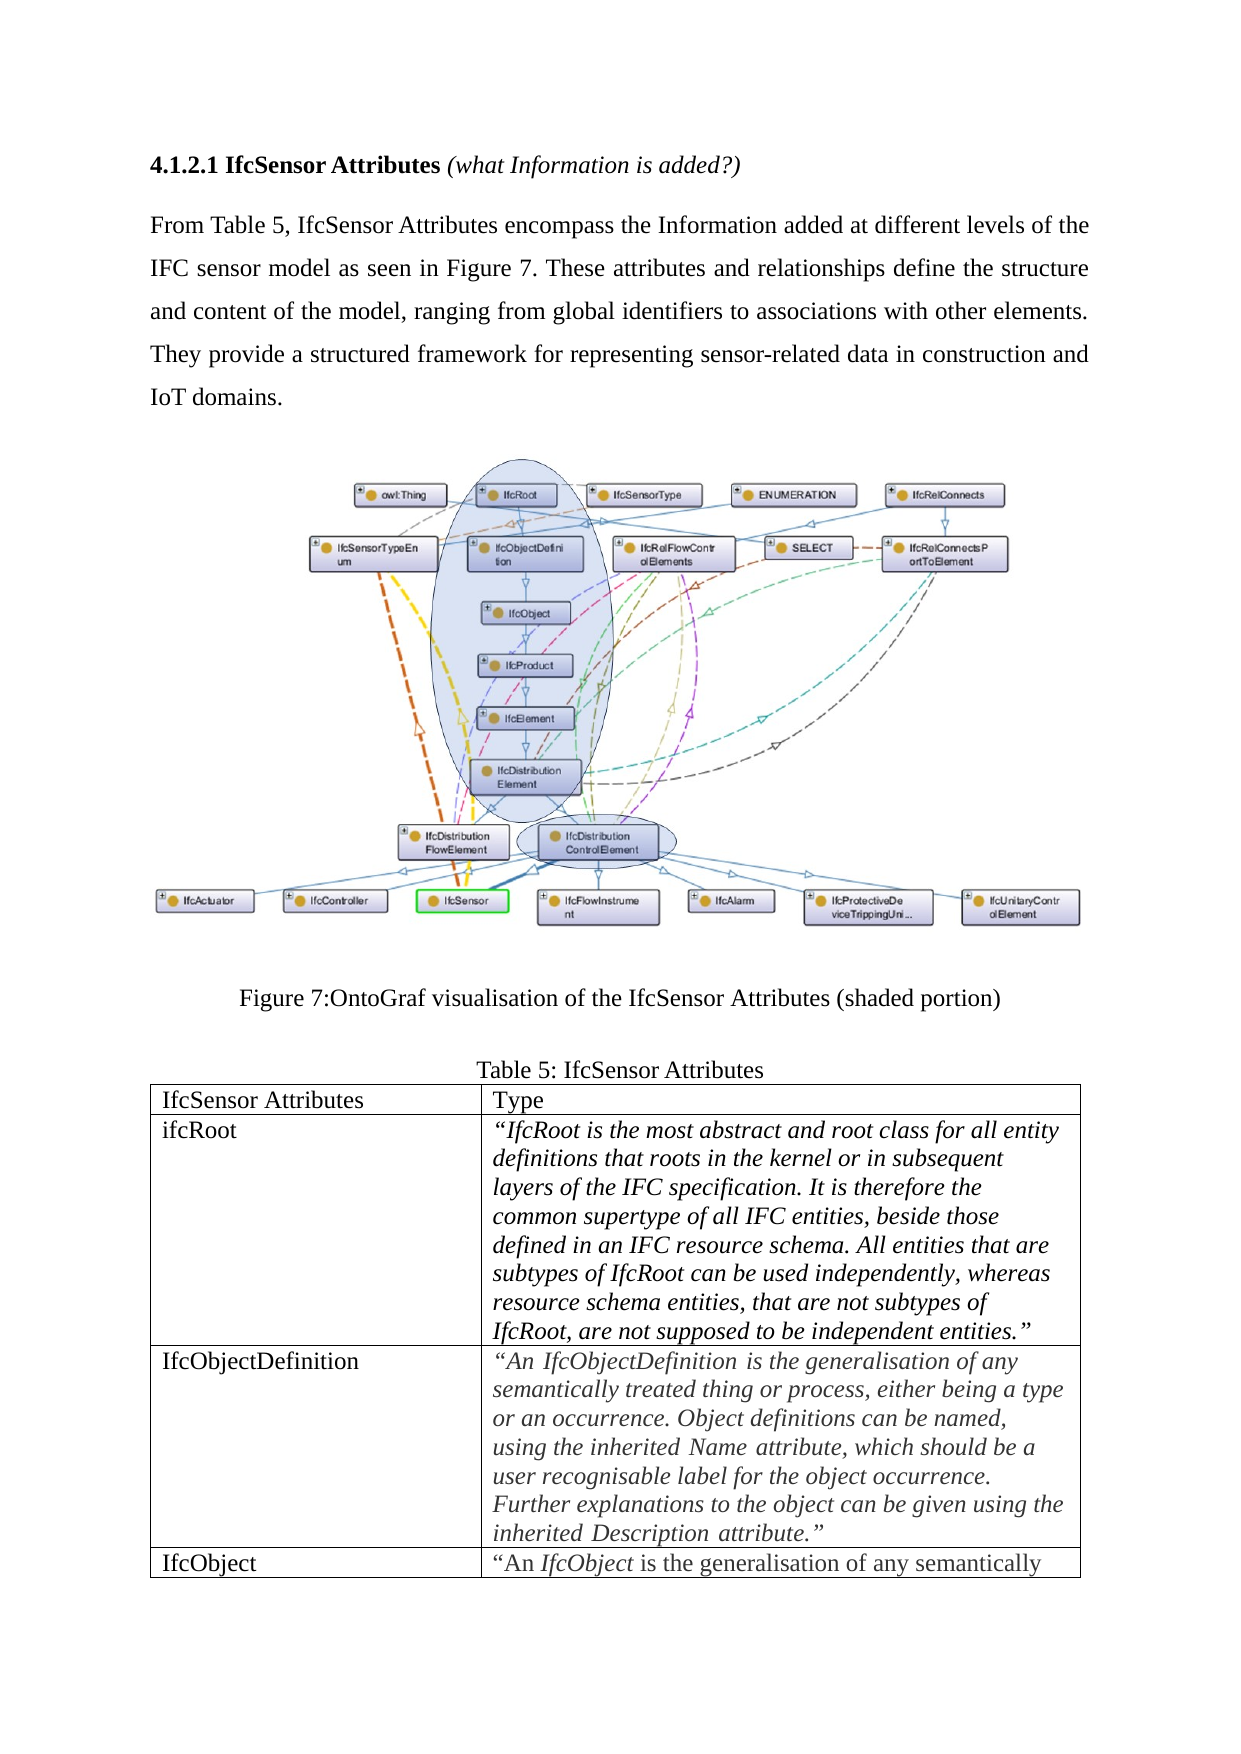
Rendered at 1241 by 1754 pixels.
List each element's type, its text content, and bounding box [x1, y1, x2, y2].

text Figure 7:OntoGraf visualisation of the IfcSensor Attributes (shaded portion) [150, 983, 1090, 1012]
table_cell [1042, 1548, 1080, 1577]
list IfcSensor Attributes (what Information is added?) [150, 150, 1090, 179]
table_cell “An IfcObjectDefinition is the generalisation of any semantically treated thing or process, either being a type or an occurrence. Object definitions can be named, using the inherited Name attribute, which should be a user recognisable label for the object occurrence. Further explanations to the object can be given using the inherited Description attribute.” [482, 1346, 1080, 1547]
table_header IfcSensor Attributes [151, 1085, 481, 1114]
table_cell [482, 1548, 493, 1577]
table_cell “IfcRoot is the most abstract and root class for all entity definitions that roots in the kernel or in subsequent layers of the IFC specification. It is therefore the common supertype of all IFC entities, beside those defined in an IFC resource schema. All entities that are subtypes of IfcRoot can be used independently, whereas resource schema entities, that are not subtypes of IfcRoot, are not supposed to be independent entities.” [482, 1115, 1080, 1345]
table_cell IfcObjectDefinition [151, 1346, 481, 1547]
text From Table 5, IfcSensor Attributes encompass the Information added at different levels of the IFC sensor model as seen in Figure 7. These attributes and relationships define the structure and content of the model, ranging from global identifiers to associations with other elements. They provide a structured framework for representing sensor-related data in construction and IoT domains. [150, 210, 1090, 411]
table_header Type [482, 1085, 1080, 1114]
text Table 5: IfcSensor Attributes [150, 1055, 1090, 1084]
picture [150, 454, 1091, 940]
table_cell IfcObject [151, 1548, 481, 1577]
table_cell ifcRoot [151, 1115, 481, 1345]
